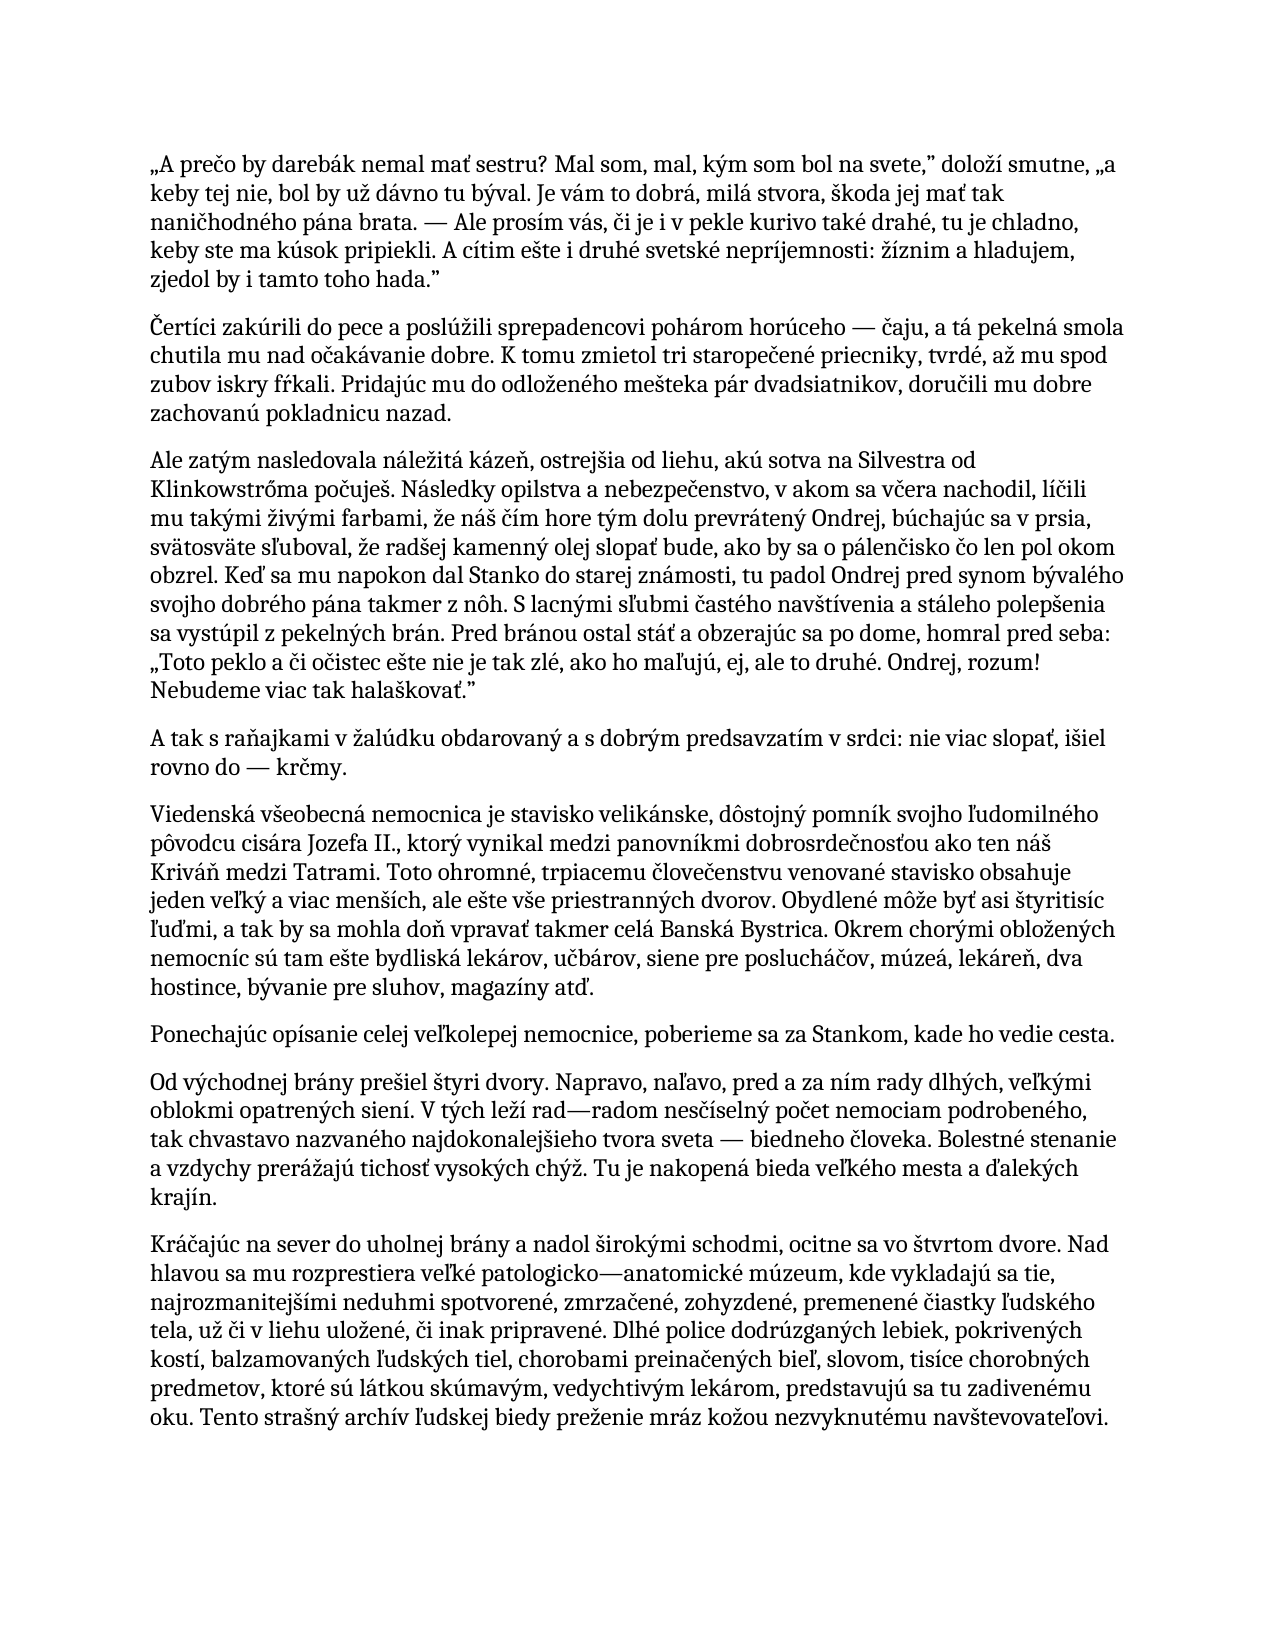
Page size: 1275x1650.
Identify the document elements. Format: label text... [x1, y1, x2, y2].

text Kráčajúc na sever do uholnej brány a nadol širokými schodmi, ocitne sa vo štvrtom dvore. Nad hlavou sa mu rozprestiera veľké patologicko—anatomické múzeum, kde vykladajú sa tie, najrozmanitejšími neduhmi spotvorené, zmrzačené, zohyzdené, premenené čiastky ľudského tela, už či v liehu uložené, či inak pripravené. Dlhé police dodrúzganých lebiek, pokrivených kostí, balzamovaných ľudských tiel, chorobami preinačených bieľ, slovom, tisíce chorobných predmetov, ktoré sú látkou skúmavým, vedychtivým lekárom, predstavujú sa tu zadivenému oku. Tento strašný archív ľudskej biedy preženie mráz kožou nezvyknutému navštevovateľovi. [150, 1230, 1125, 1431]
text A tak s raňajkami v žalúdku obdarovaný a s dobrým predsavzatím v srdci: nie viac slopať, išiel rovno do — krčmy. [150, 724, 1125, 781]
text Čertíci zakúrili do pece a poslúžili sprepadencovi pohárom horúceho — čaju, a tá pekelná smola chutila mu nad očakávanie dobre. K tomu zmietol tri staropečené priecniky, tvrdé, až mu spod zubov iskry fŕkali. Pridajúc mu do odloženého mešteka pár dvadsiatnikov, doručili mu dobre zachovanú pokladnicu nazad. [150, 312, 1125, 427]
text „A prečo by darebák nemal mať sestru? Mal som, mal, kým som bol na svete,” doloží smutne, „a keby tej nie, bol by už dávno tu býval. Je vám to dobrá, milá stvora, škoda jej mať tak naničhodného pána brata. — Ale prosím vás, či je i v pekle kurivo také drahé, tu je chladno, keby ste ma kúsok pripiekli. A cítim ešte i druhé svetské nepríjemnosti: žíznim a hladujem, zjedol by i tamto toho hada.” [150, 150, 1125, 294]
text Od východnej brány prešiel štyri dvory. Napravo, naľavo, pred a za ním rady dlhých, veľkými oblokmi opatrených siení. V tých leží rad—radom nesčíselný počet nemociam podrobeného, tak chvastavo nazvaného najdokonalejšieho tvora sveta — biedneho človeka. Bolestné stenanie a vzdychy prerážajú tichosť vysokých chýž. Tu je nakopená bieda veľkého mesta a ďalekých krajín. [150, 1067, 1125, 1211]
text Ponechajúc opísanie celej veľkolepej nemocnice, poberieme sa za Stankom, kade ho vedie cesta. [150, 1020, 1125, 1049]
text Viedenská všeobecná nemocnica je stavisko velikánske, dôstojný pomník svojho ľudomilného pôvodcu cisára Jozefa II., ktorý vynikal medzi panovníkmi dobrosrdečnosťou ako ten náš Kriváň medzi Tatrami. Toto ohromné, trpiacemu človečenstvu venované stavisko obsahuje jeden veľký a viac menších, ale ešte vše priestranných dvorov. Obydlené môže byť asi štyritisíc ľuďmi, a tak by sa mohla doň vpravať takmer celá Banská Bystrica. Okrem chorými obložených nemocníc sú tam ešte bydliská lekárov, učbárov, siene pre poslucháčov, múzeá, lekáreň, dva hostince, bývanie pre sluhov, magazíny atď. [150, 800, 1125, 1001]
text Ale zatým nasledovala náležitá kázeň, ostrejšia od liehu, akú sotva na Silvestra od Klinkowstrőma počuješ. Následky opilstva a nebezpečenstvo, v akom sa včera nachodil, líčili mu takými živými farbami, že náš čím hore tým dolu prevrátený Ondrej, búchajúc sa v prsia, svätosväte sľuboval, že radšej kamenný olej slopať bude, ako by sa o pálenčisko čo len pol okom obzrel. Keď sa mu napokon dal Stanko do starej známosti, tu padol Ondrej pred synom bývalého svojho dobrého pána takmer z nôh. S lacnými sľubmi častého navštívenia a stáleho polepšenia sa vystúpil z pekelných brán. Pred bránou ostal stáť a obzerajúc sa po dome, homral pred seba: „Toto peklo a či očistec ešte nie je tak zlé, ako ho maľujú, ej, ale to druhé. Ondrej, rozum! Nebudeme viac tak halaškovať.” [150, 446, 1125, 705]
